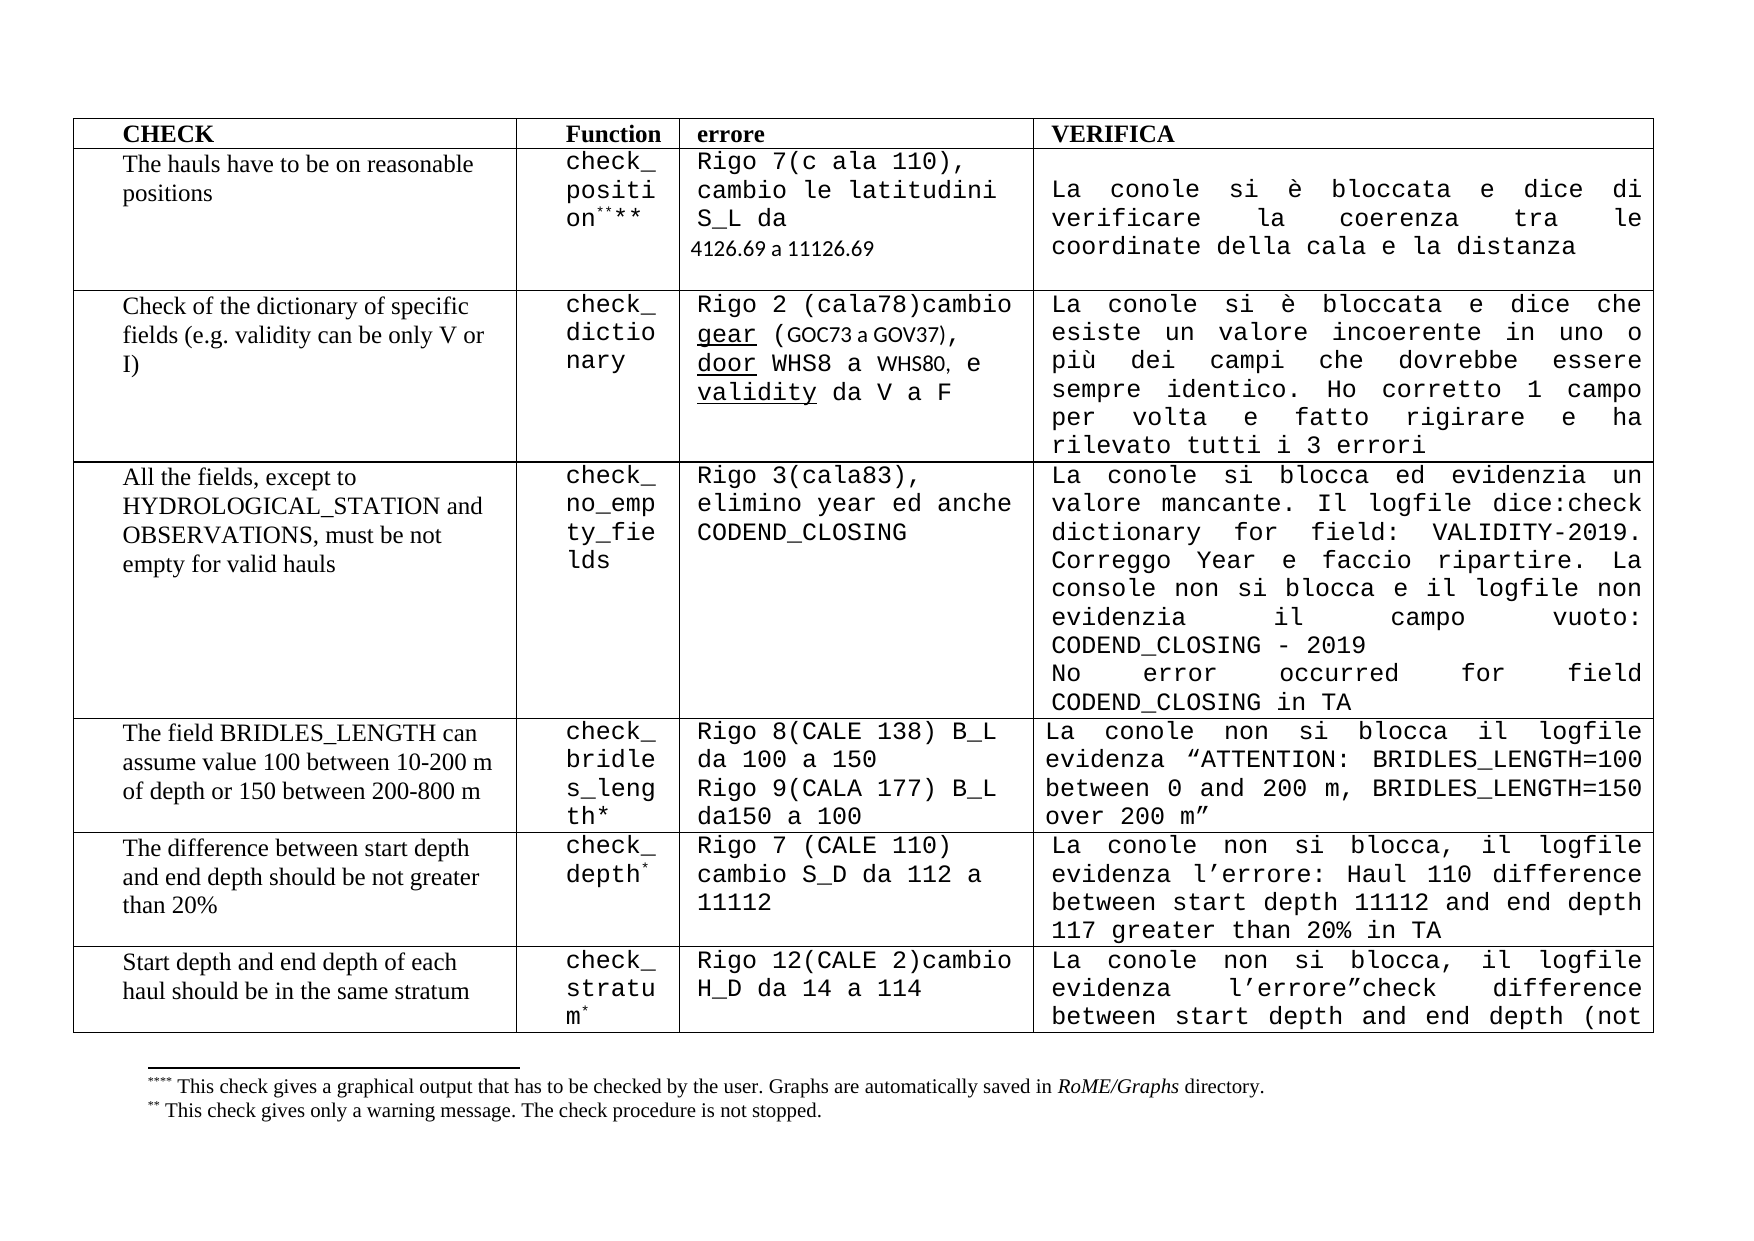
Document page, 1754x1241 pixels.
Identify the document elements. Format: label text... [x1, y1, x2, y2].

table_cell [1034, 947, 1653, 1032]
table_header errore [680, 119, 1033, 148]
table_cell The field BRIDLES_LENGTH can assume value 100 between 10-200 m of depth or 150 between 200-800 m [74, 719, 516, 832]
table_cell check_no_empty_fields [517, 463, 679, 717]
table_cell check_dictionary [517, 291, 679, 461]
table_cell All the fields, except to HYDROLOGICAL_STATION and OBSERVATIONS, must be not empty for valid hauls [74, 463, 516, 717]
table_cell check_depth* [517, 833, 679, 946]
table_cell La conole non si blocca il logfile evidenza “ATTENTION: BRIDLES_LENGTH=100 between 0 and 200 m, BRIDLES_LENGTH=150 over 200 m” [1034, 719, 1653, 832]
table_cell The hauls have to be on reasonable positions [74, 149, 516, 290]
table_cell La conole si è bloccata e dice che esiste un valore incoerente in uno o più dei campi che dovrebbe essere sempre identico. Ho corretto 1 campo per volta e fatto rigirare e ha rilevato tutti i 3 errori [1034, 291, 1653, 461]
table_cell Rigo 7(c ala 110), cambio le latitudini S_L da 4126.69 a 11126.69 [680, 149, 1033, 290]
table_cell check_bridles_length* [517, 719, 679, 832]
table_cell La conole si è bloccata e dice di verificare la coerenza tra le coordinate della cala e la distanza [1034, 149, 1653, 290]
table_cell La conole non si blocca, il logfile evidenza l’errore: Haul 110 difference between start depth 11112 and end depth 117 greater than 20% in TA [1034, 833, 1653, 946]
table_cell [74, 947, 516, 1032]
table_cell Check of the dictionary of specific fields (e.g. validity can be only V or I) [74, 291, 516, 461]
table_cell check_position** [517, 149, 679, 290]
table_cell The difference between start depth and end depth should be not greater than 20% [74, 833, 516, 946]
table_cell Rigo 3(cala83), elimino year ed anche CODEND_CLOSING [680, 463, 1033, 717]
table_cell check_stratum* [517, 947, 679, 1032]
table_header VERIFICA [1034, 119, 1653, 148]
table_header CHECK [74, 119, 516, 148]
table_cell La conole si blocca ed evidenzia un valore mancante. Il logfile dice:check dictionary for field: VALIDITY-2019. Correggo Year e faccio ripartire. La console non si blocca e il logfile non evidenzia il campo vuoto: CODEND_CLOSING - 2019 No error occurred for field CODEND_CLOSING in TA [1034, 463, 1653, 717]
table_header Function [517, 119, 679, 148]
table_cell Rigo 7 (CALE 110) cambio S_D da 112 a 11112 [680, 833, 1033, 946]
table_cell Rigo 8(CALE 138) B_L da 100 a 150 Rigo 9(CALA 177) B_L da150 a 100 [680, 719, 1033, 832]
table_cell Rigo 2 (cala78)cambio gear (GOC73 a GOV37), door WHS8 a WHS80, e validity da V a F [680, 291, 1033, 461]
table_cell Rigo 12(CALE 2)cambio H_D da 14 a 114 [680, 947, 1033, 1032]
